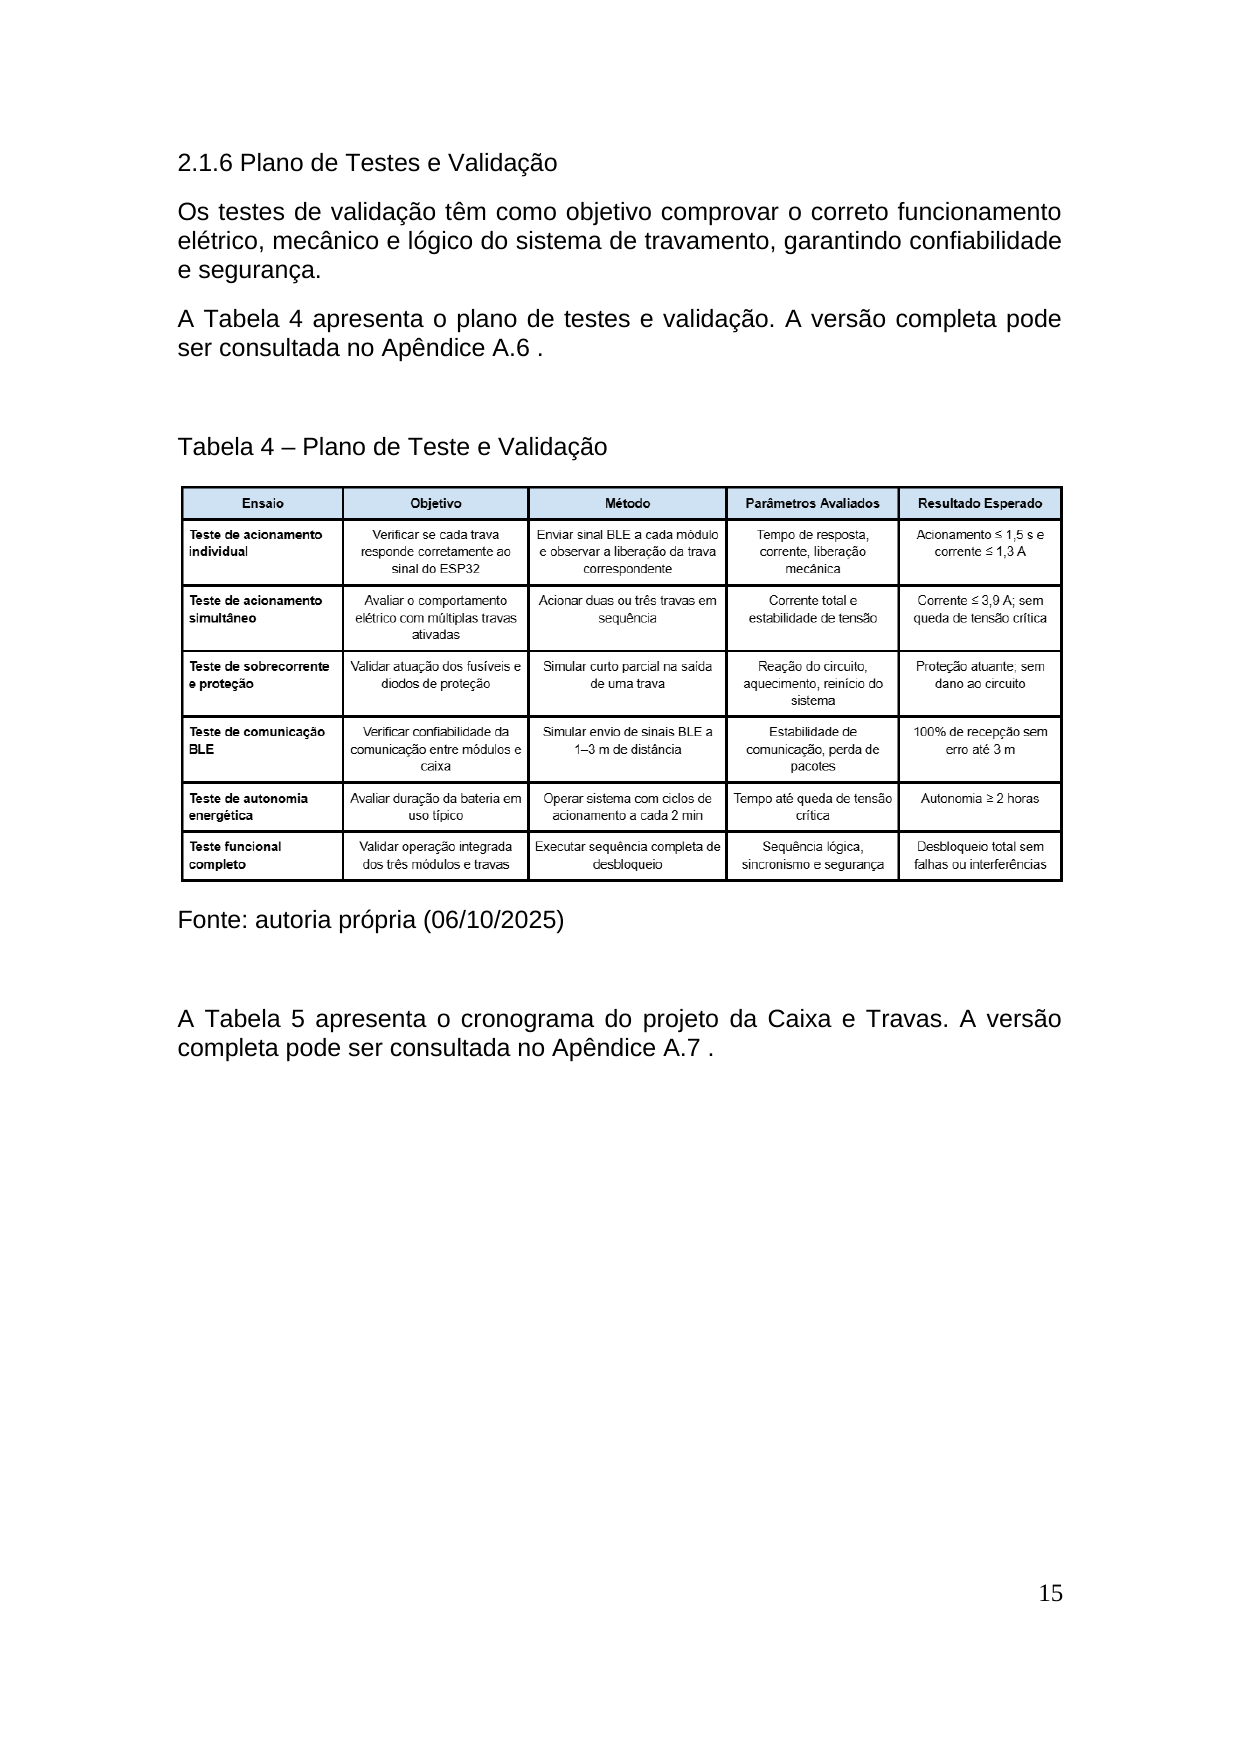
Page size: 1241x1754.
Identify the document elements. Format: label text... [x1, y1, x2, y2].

text A Tabela 4 apresenta o plano de testes e validação. A versão completa pode ser consultada no Apêndice A.6 . [177, 304, 1063, 362]
subtitle Tabela 4 – Plano de Teste e Validação [177, 432, 1063, 461]
text Os testes de validação têm como objetivo comprovar o correto funcionamento elétrico, mecânico e lógico do sistema de travamento, garantindo confiabilidade e segurança. [177, 197, 1063, 283]
text A Tabela 5 apresenta o cronograma do projeto da Caixa e Travas. A versão completa pode ser consultada no Apêndice A.7 . [177, 1004, 1063, 1061]
text Fonte: autoria própria (06/10/2025) [177, 905, 1063, 933]
subtitle 2.1.6 Plano de Testes e Validação [177, 148, 1063, 176]
picture [177, 481, 1063, 884]
